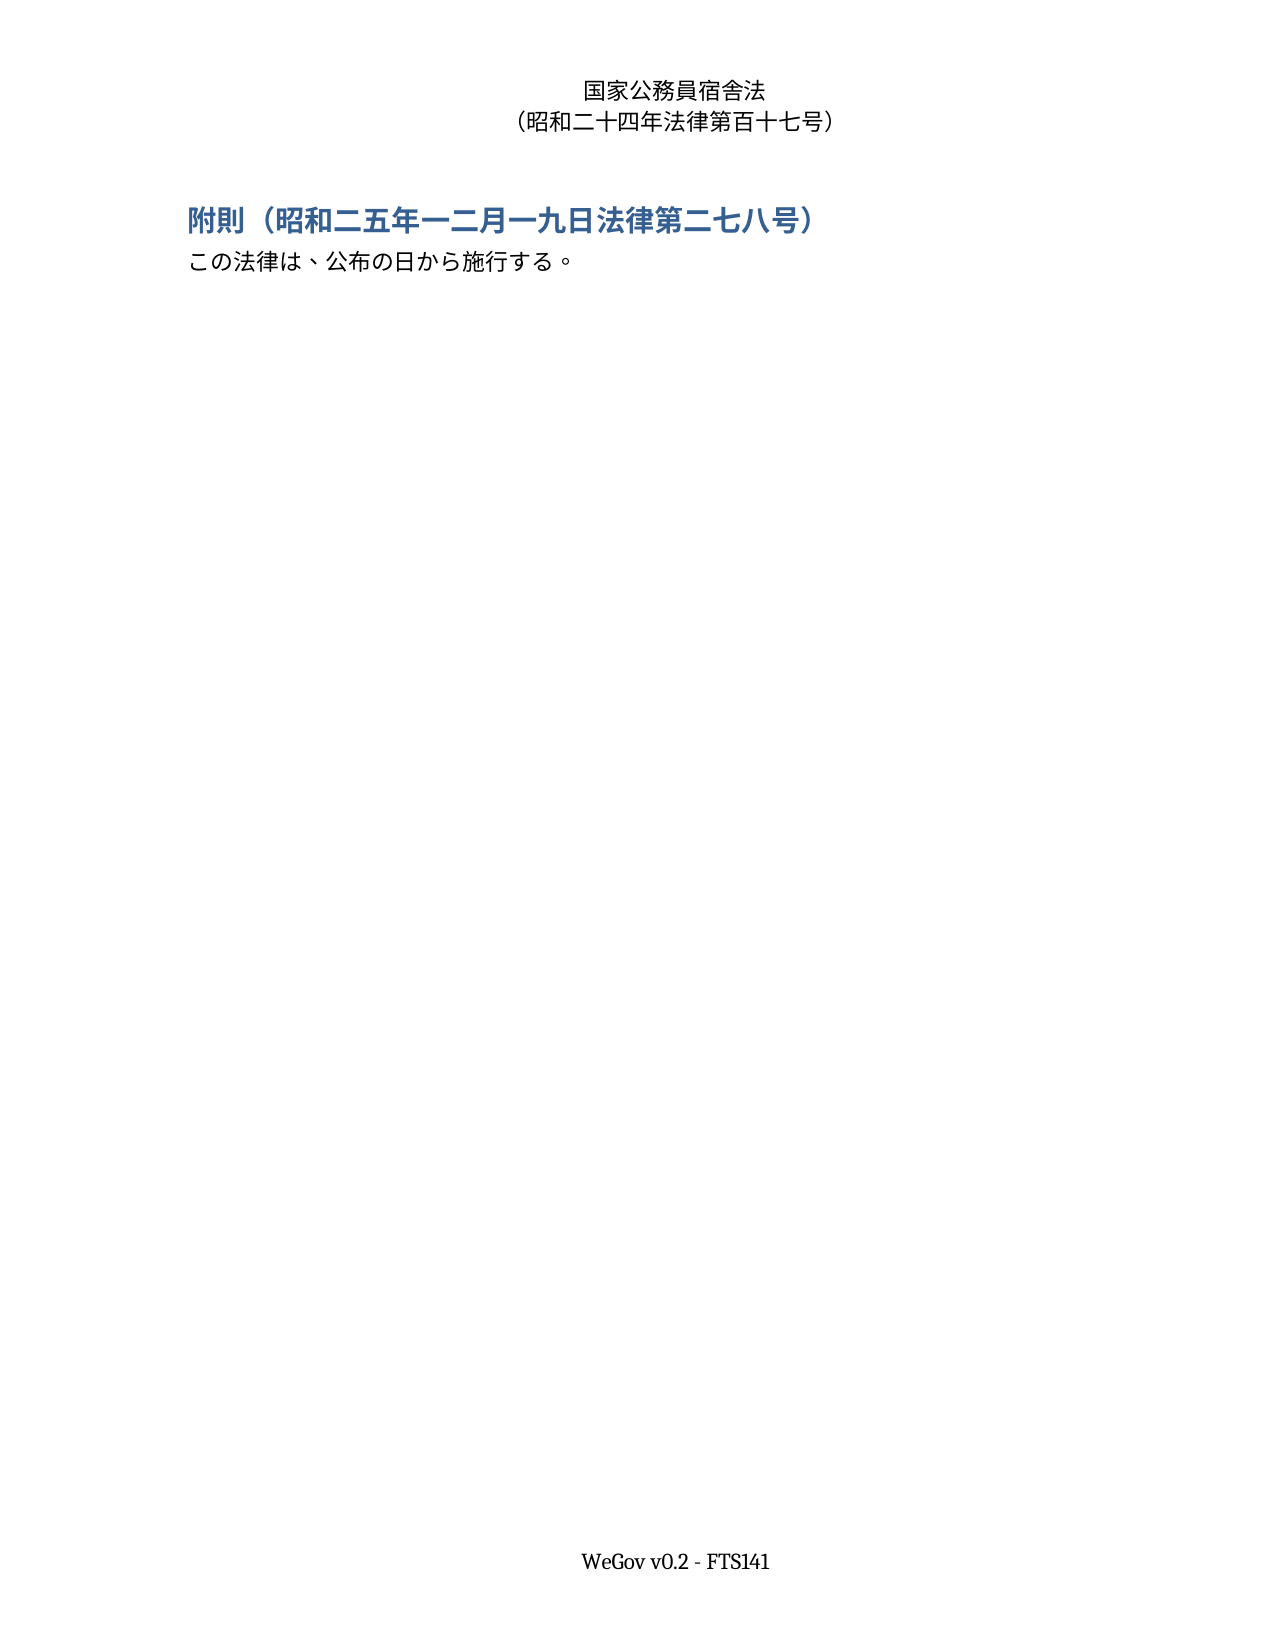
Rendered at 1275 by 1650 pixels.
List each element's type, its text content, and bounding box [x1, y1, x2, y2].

text この法律は、公布の日から施行する。 [187, 246, 1087, 277]
subtitle 附則（昭和二五年一二月一九日法律第二七八号） [187, 200, 1087, 240]
